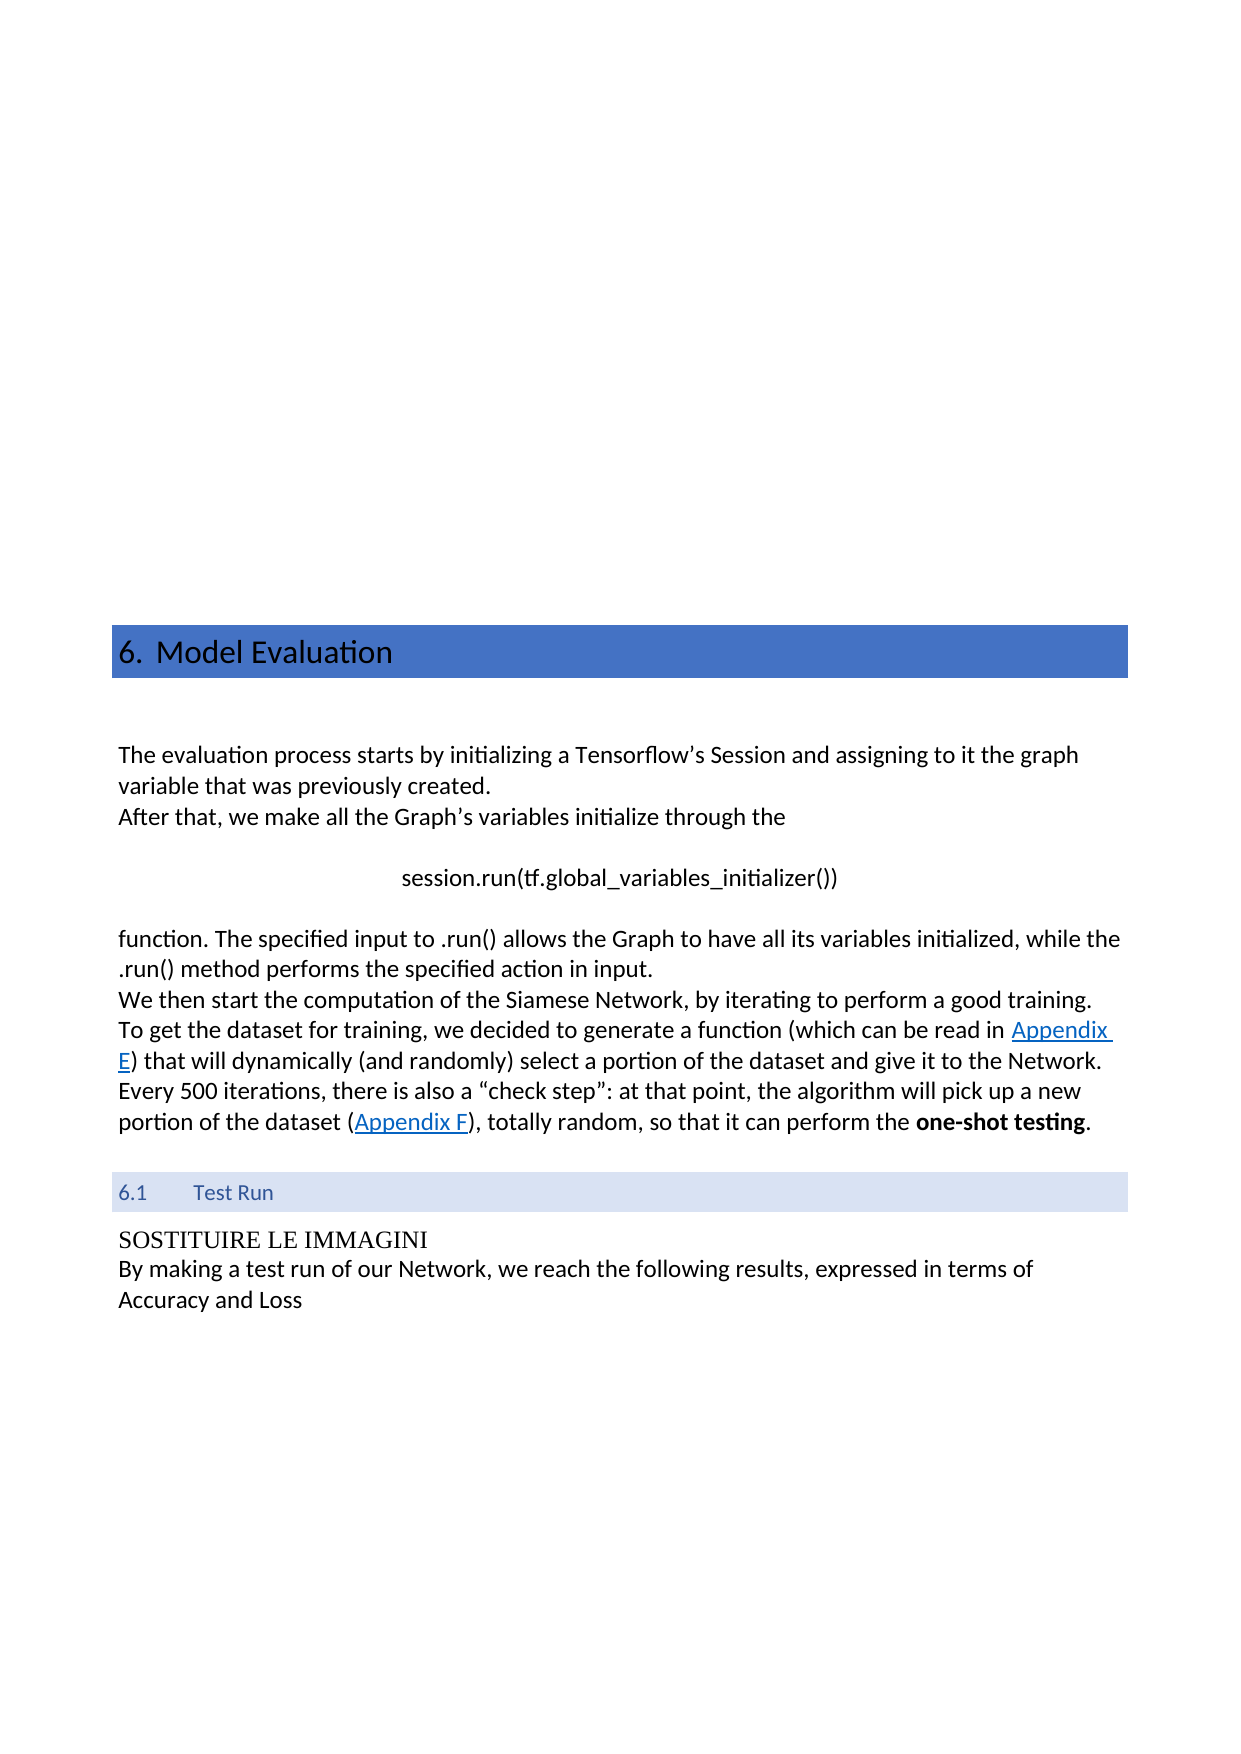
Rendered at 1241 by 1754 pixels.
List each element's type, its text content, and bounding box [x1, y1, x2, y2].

text SOSTITUIRE LE IMMAGINI [118, 1225, 1122, 1254]
subtitle Test Run [118, 1178, 1122, 1206]
text We then start the computation of the Siamese Network, by iterating to perform a good training. To get the dataset for training, we decided to generate a function (which can be read in Appendix E) that will dynamically (and randomly) select a portion of the dataset and give it to the Network. [118, 984, 1122, 1075]
text By making a test run of our Network, we reach the following results, expressed in terms of Accuracy and Loss [118, 1254, 1122, 1315]
subtitle Model Evaluation [118, 631, 1122, 672]
text session.run(tf.global_variables_initializer()) [118, 862, 1122, 892]
text After that, we make all the Graph’s variables initialize through the [118, 801, 1122, 831]
text Every 500 iterations, there is also a “check step”: at that point, the algorithm will pick up a new portion of the dataset (Appendix F), totally random, so that it can perform the one-shot testing. [118, 1075, 1122, 1136]
text The evaluation process starts by initializing a Tensorflow’s Session and assigning to it the graph variable that was previously created. [118, 740, 1122, 801]
text function. The specified input to .run() allows the Graph to have all its variables initialized, while the .run() method performs the specified action in input. [118, 923, 1122, 984]
